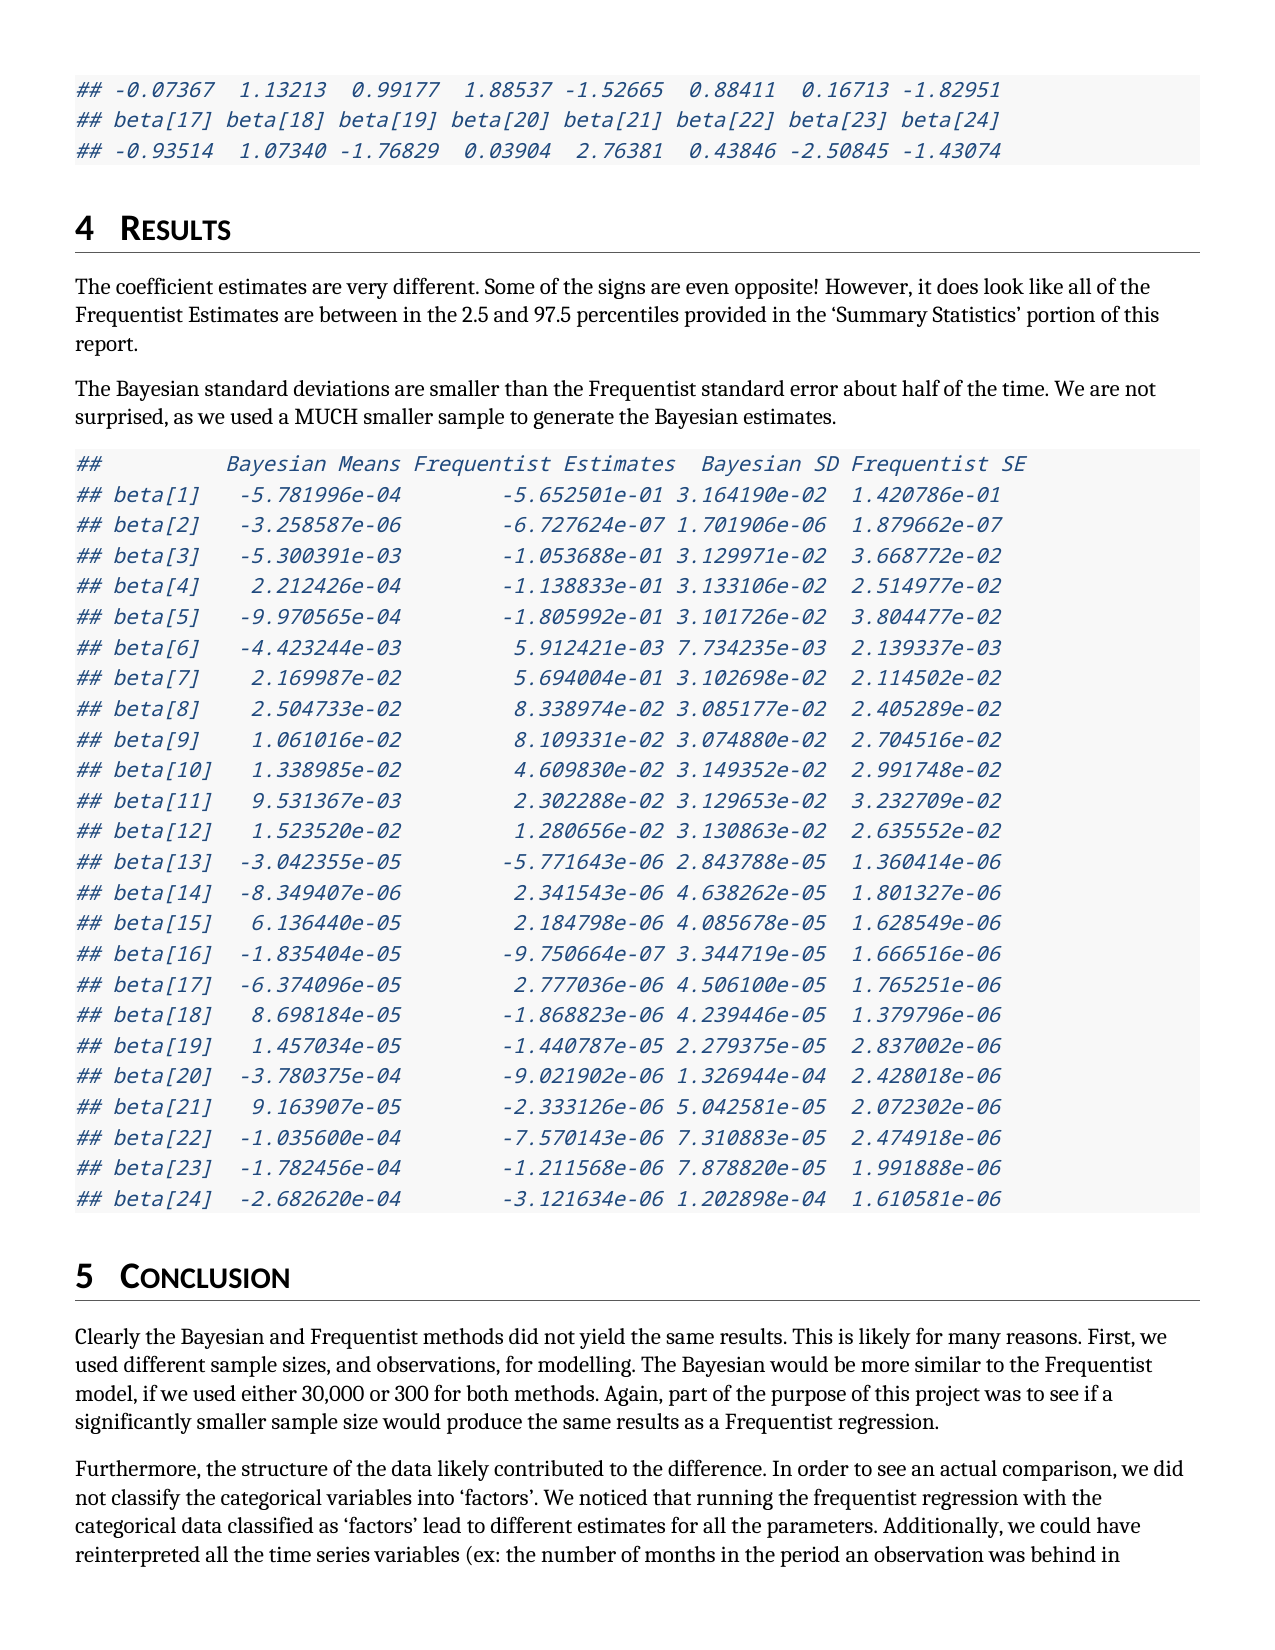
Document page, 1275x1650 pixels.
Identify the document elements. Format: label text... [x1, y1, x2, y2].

text Clearly the Bayesian and Frequentist methods did not yield the same results. This is likely for many reasons. First, we used different sample sizes, and observations, for modelling. The Bayesian would be more similar to the Frequentist model, if we used either 30,000 or 300 for both methods. Again, part of the purpose of this project was to see if a significantly smaller sample size would produce the same results as a Frequentist regression. [75, 1324, 1200, 1435]
text The Bayesian standard deviations are smaller than the Frequentist standard error about half of the time. We are not surprised, as we used a MUCH smaller sample to generate the Bayesian estimates. [75, 376, 1200, 430]
subtitle Conclusion [75, 1252, 1200, 1300]
text ## Bayesian Means Frequentist Estimates Bayesian SD Frequentist SE ## beta[1] -5.781996e-04 -5.652501e-01 3.164190e-02 1.420786e-01 ## beta[2] -3.258587e-06 -6.727624e-07 1.701906e-06 1.879662e-07 ## beta[3] -5.300391e-03 -1.053688e-01 3.129971e-02 3.668772e-02 ## beta[4] 2.212426e-04 -1.138833e-01 3.133106e-02 2.514977e-02 ## beta[5] -9.970565e-04 -1.805992e-01 3.101726e-02 3.804477e-02 ## beta[6] -4.423244e-03 5.912421e-03 7.734235e-03 2.139337e-03 ## beta[7] 2.169987e-02 5.694004e-01 3.102698e-02 2.114502e-02 ## beta[8] 2.504733e-02 8.338974e-02 3.085177e-02 2.405289e-02 ## beta[9] 1.061016e-02 8.109331e-02 3.074880e-02 2.704516e-02 ## beta[10] 1.338985e-02 4.609830e-02 3.149352e-02 2.991748e-02 ## beta[11] 9.531367e-03 2.302288e-02 3.129653e-02 3.232709e-02 ## beta[12] 1.523520e-02 1.280656e-02 3.130863e-02 2.635552e-02 ## beta[13] -3.042355e-05 -5.771643e-06 2.843788e-05 1.360414e-06 ## beta[14] -8.349407e-06 2.341543e-06 4.638262e-05 1.801327e-06 ## beta[15] 6.136440e-05 2.184798e-06 4.085678e-05 1.628549e-06 ## beta[16] -1.835404e-05 -9.750664e-07 3.344719e-05 1.666516e-06 ## beta[17] -6.374096e-05 2.777036e-06 4.506100e-05 1.765251e-06 ## beta[18] 8.698184e-05 -1.868823e-06 4.239446e-05 1.379796e-06 ## beta[19] 1.457034e-05 -1.440787e-05 2.279375e-05 2.837002e-06 ## beta[20] -3.780375e-04 -9.021902e-06 1.326944e-04 2.428018e-06 ## beta[21] 9.163907e-05 -2.333126e-06 5.042581e-05 2.072302e-06 ## beta[22] -1.035600e-04 -7.570143e-06 7.310883e-05 2.474918e-06 ## beta[23] -1.782456e-04 -1.211568e-06 7.878820e-05 1.991888e-06 ## beta[24] -2.682620e-04 -3.121634e-06 1.202898e-04 1.610581e-06 [75, 449, 1200, 1213]
subtitle Results [75, 204, 1200, 252]
text The coefficient estimates are very different. Some of the signs are even opposite! However, it does look like all of the Frequentist Estimates are between in the 2.5 and 97.5 percentiles provided in the ‘Summary Statistics’ portion of this report. [75, 274, 1200, 357]
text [75, 1456, 1200, 1568]
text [75, 75, 1200, 165]
